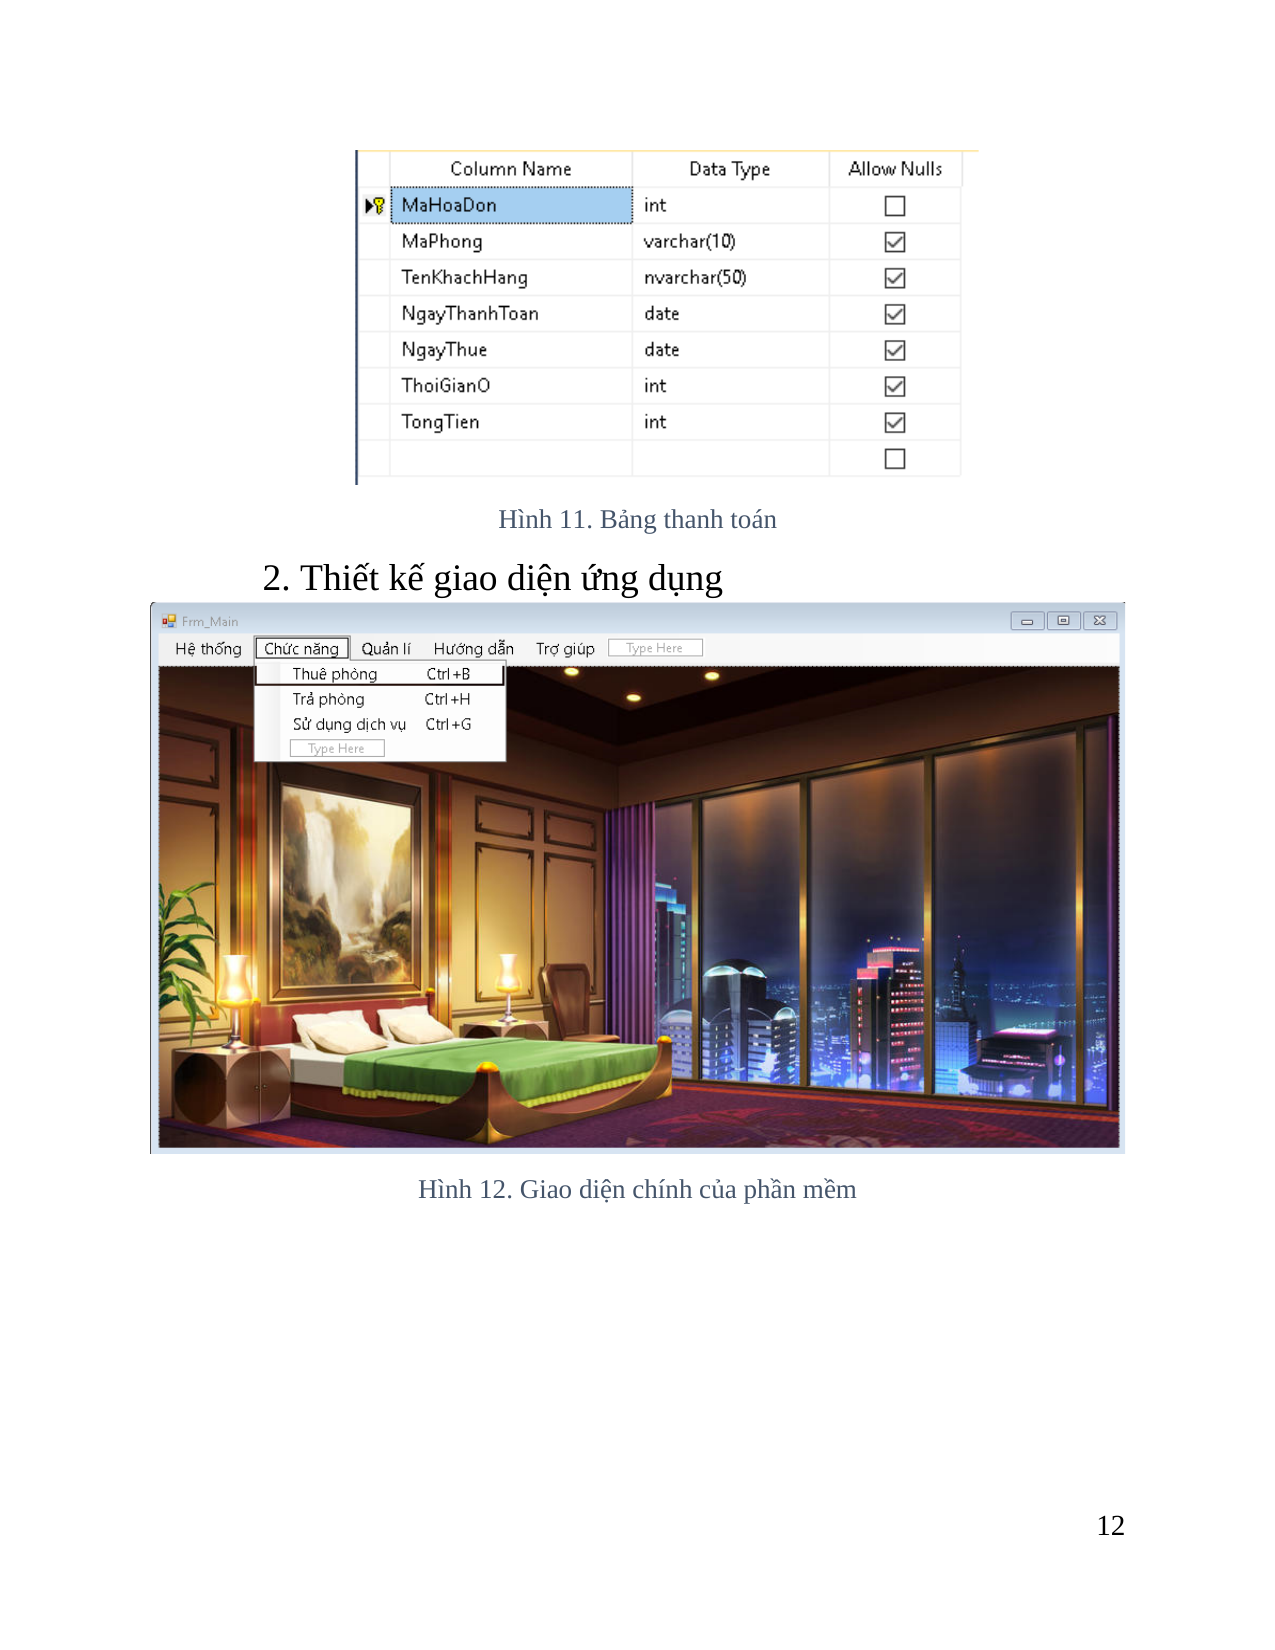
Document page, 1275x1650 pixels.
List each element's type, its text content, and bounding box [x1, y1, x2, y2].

picture [150, 602, 1125, 1154]
list Thiết kế giao diện ứng dụng [262, 556, 1125, 599]
picture [355, 150, 979, 485]
text Hình 12. Giao diện chính của phần mềm [150, 1173, 1125, 1204]
text Hình 11. Bảng thanh toán [150, 504, 1125, 535]
